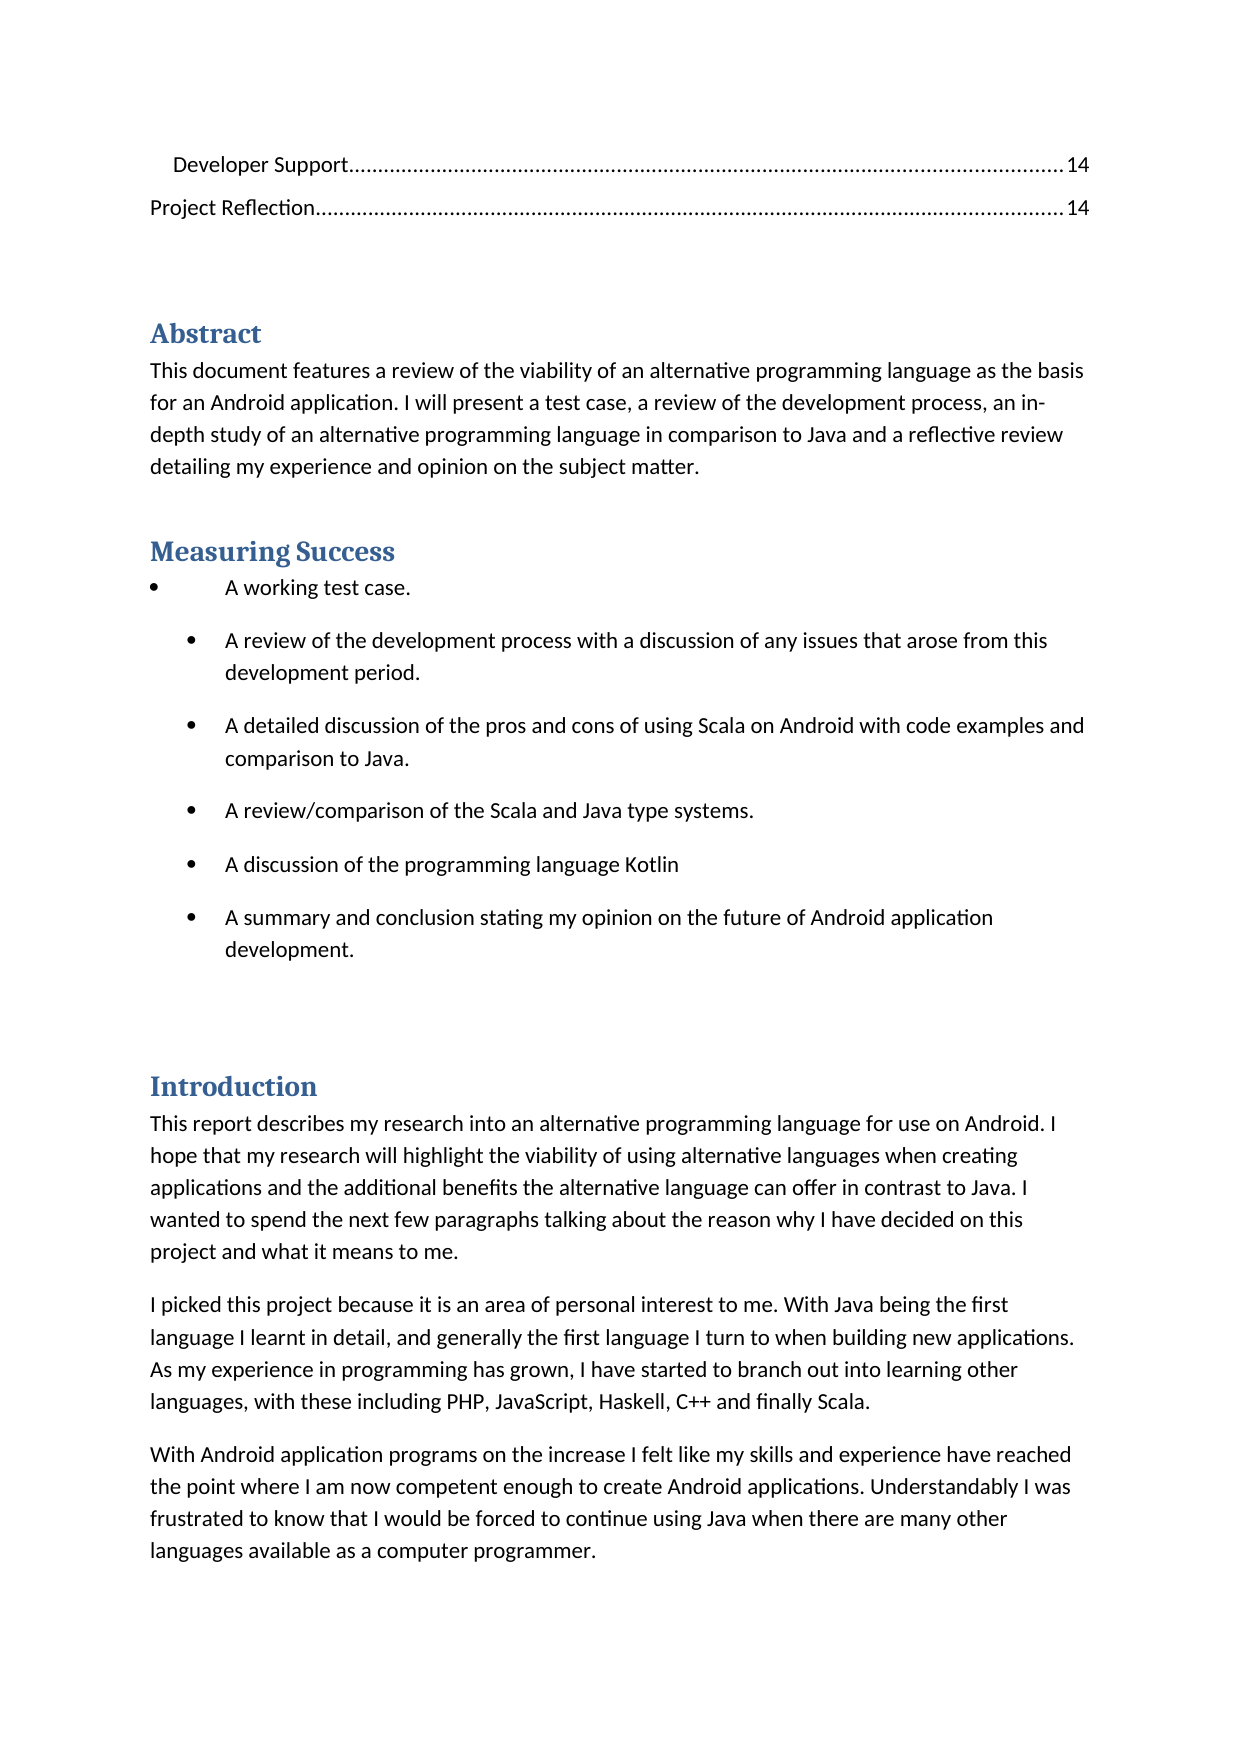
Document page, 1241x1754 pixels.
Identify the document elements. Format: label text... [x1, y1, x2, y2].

list A discussion of the programming language Kotlin [187, 850, 1090, 878]
text This report describes my research into an alternative programming language for use on Android. I hope that my research will highlight the viability of using alternative languages when creating applications and the additional benefits the alternative language can offer in contrast to Java. I wanted to spend the next few paragraphs talking about the reason why I have decided on this project and what it means to me. [150, 1109, 1090, 1265]
list A working test case. [150, 573, 1090, 601]
subtitle Introduction [150, 1070, 1090, 1104]
text With Android application programs on the increase I felt like my skills and experience have reached the point where I am now competent enough to create Android applications. Understandably I was frustrated to know that I would be forced to continue using Java when there are many other languages available as a computer programmer. [150, 1440, 1090, 1564]
text This document features a review of the viability of an alternative programming language as the basis for an Android application. I will present a test case, a review of the development process, an in-depth study of an alternative programming language in comparison to Java and a reflective review detailing my experience and opinion on the subject matter. [150, 356, 1090, 481]
list A detailed discussion of the pros and cons of using Scala on Android with code examples and comparison to Java. [187, 711, 1090, 772]
list A review/comparison of the Scala and Java type systems. [187, 797, 1090, 825]
subtitle Measuring Success [150, 535, 1090, 568]
subtitle Abstract [150, 317, 1090, 351]
text I picked this project because it is an area of personal interest to me. With Java being the first language I learnt in detail, and generally the first language I turn to when building new applications. As my experience in programming has grown, I have started to branch out into learning other languages, with these including PHP, JavaScript, Haskell, C++ and finally Scala. [150, 1290, 1090, 1415]
list A review of the development process with a discussion of any issues that arose from this development period. [187, 626, 1090, 686]
list A summary and conclusion stating my opinion on the future of Android application development. [187, 903, 1090, 963]
